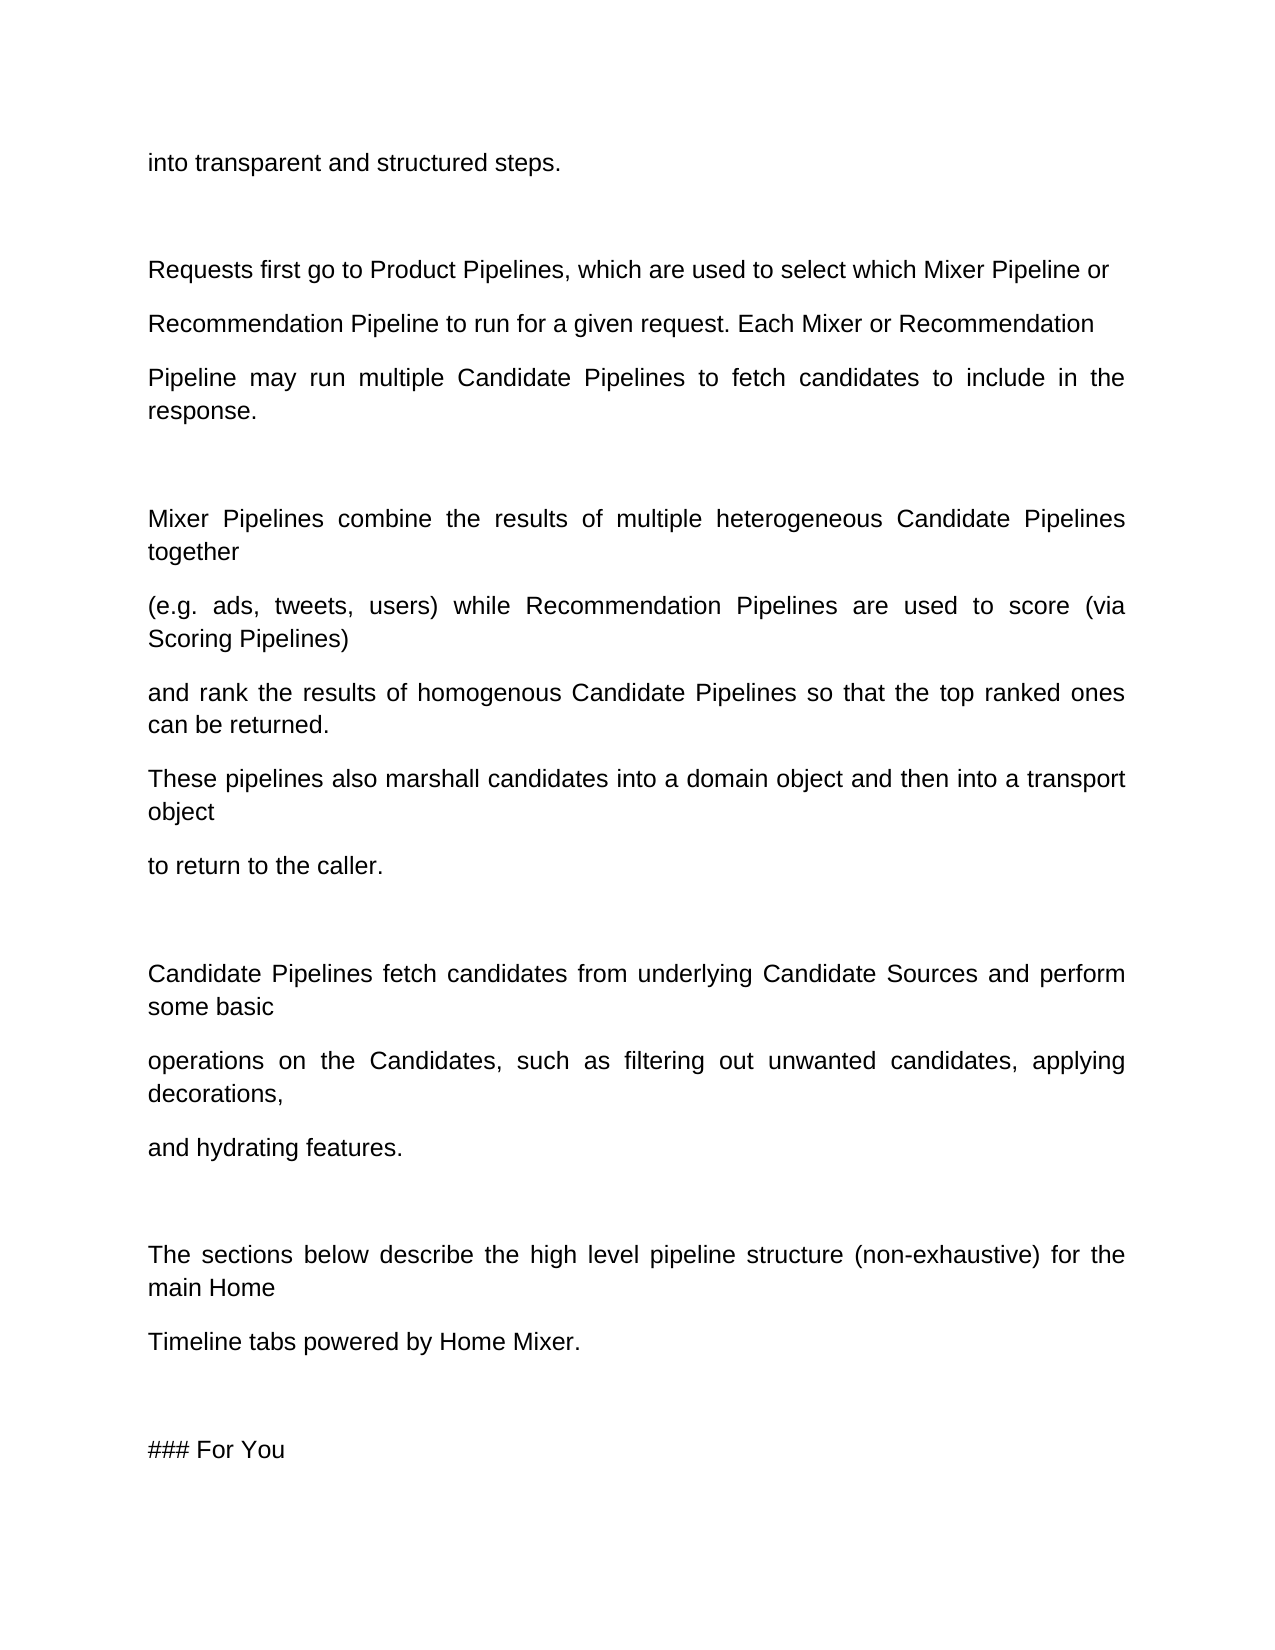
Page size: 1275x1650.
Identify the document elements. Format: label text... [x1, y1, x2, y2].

text Recommendation Pipeline to run for a given request. Each Mixer or Recommendation [148, 309, 1127, 338]
text to return to the caller. [148, 851, 1127, 880]
text Candidate Pipelines fetch candidates from underlying Candidate Sources and perform some basic [148, 959, 1127, 1021]
text These pipelines also marshall candidates into a domain object and then into a transport object [148, 764, 1127, 826]
text Pipeline may run multiple Candidate Pipelines to fetch candidates to include in the response. [148, 363, 1127, 425]
text and hydrating features. [148, 1133, 1127, 1161]
text operations on the Candidates, such as filtering out unwanted candidates, applying decorations, [148, 1046, 1127, 1108]
text Timeline tabs powered by Home Mixer. [148, 1327, 1127, 1356]
text into transparent and structured steps. [148, 148, 1127, 176]
text ### For You [148, 1435, 1127, 1464]
text Requests first go to Product Pipelines, which are used to select which Mixer Pipeline or [148, 255, 1127, 284]
text The sections below describe the high level pipeline structure (non-exhaustive) for the main Home [148, 1240, 1127, 1302]
text Mixer Pipelines combine the results of multiple heterogeneous Candidate Pipelines together [148, 504, 1127, 566]
text (e.g. ads, tweets, users) while Recommendation Pipelines are used to score (via Scoring Pipelines) [148, 591, 1127, 652]
text and rank the results of homogenous Candidate Pipelines so that the top ranked ones can be returned. [148, 677, 1127, 739]
